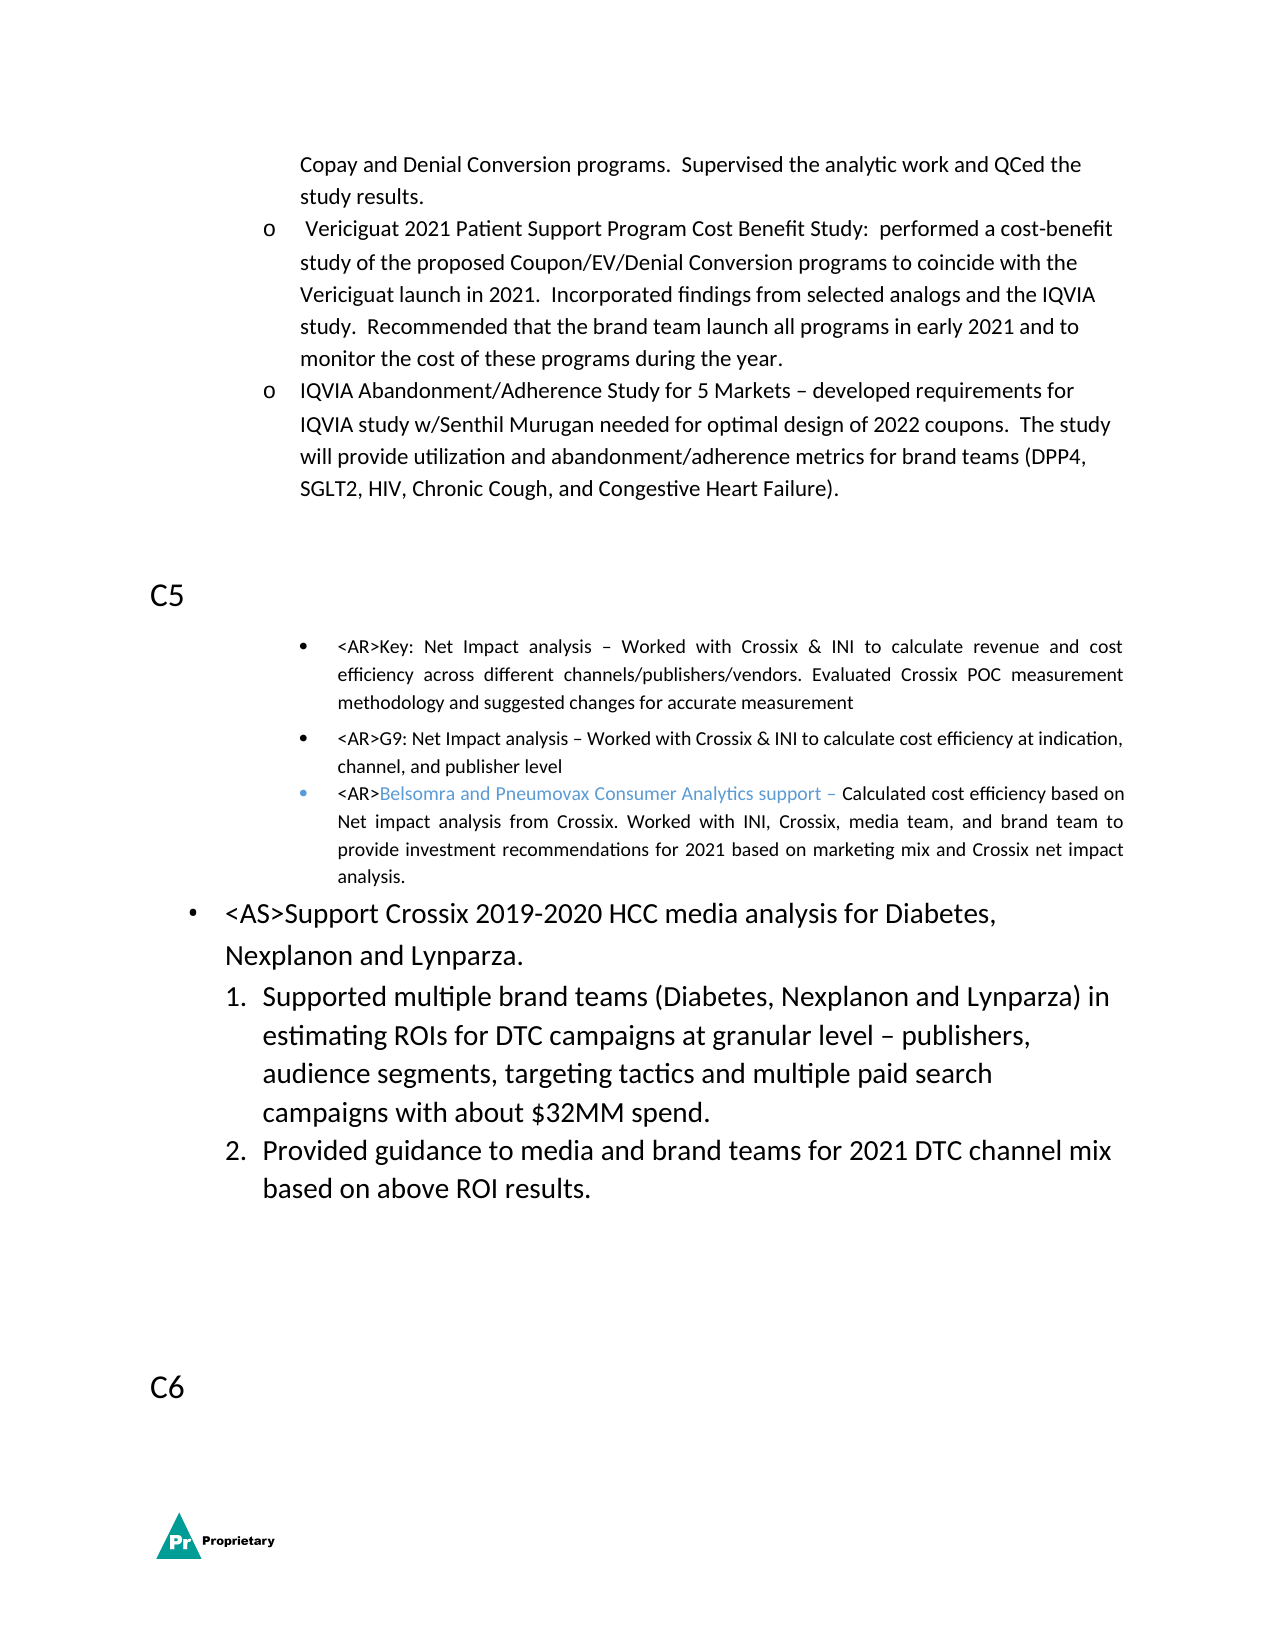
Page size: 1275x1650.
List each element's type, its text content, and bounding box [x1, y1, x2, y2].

list Provided guidance to media and brand teams for 2021 DTC channel mix based on above ROI results. [225, 1132, 1125, 1206]
list <AS>Support Crossix 2019-2020 HCC media analysis for Diabetes, Nexplanon and Lynparza. [187, 892, 1125, 973]
list <AR>Belsomra and Pneumovax Consumer Analytics support – Calculated cost efficiency based on Net impact analysis from Crossix. Worked with INI, Crossix, media team, and brand team to provide investment recommendations for 2021 based on marketing mix and Crossix net impact analysis. [300, 782, 1125, 889]
list IQVIA Abandonment/Adherence Study for 5 Markets – developed requirements for IQVIA study w/Senthil Murugan needed for optimal design of 2022 coupons. The study will provide utilization and abandonment/adherence metrics for brand teams (DPP4, SGLT2, HIV, Chronic Cough, and Congestive Heart Failure). [262, 376, 1125, 502]
list <AR>Key: Net Impact analysis – Worked with Crossix & INI to calculate revenue and cost efficiency across different channels/publishers/vendors. Evaluated Crossix POC measurement methodology and suggested changes for accurate measurement [300, 635, 1125, 714]
list Vericiguat 2021 Patient Support Program Cost Benefit Study: performed a cost-benefit study of the proposed Coupon/EV/Denial Conversion programs to coincide with the Vericiguat launch in 2021. Incorporated findings from selected analogs and the IQVIA study. Recommended that the brand team launch all programs in early 2021 and to monitor the cost of these programs during the year. [262, 214, 1125, 372]
list <AR>G9: Net Impact analysis – Worked with Crossix & INI to calculate cost efficiency at indication, channel, and publisher level [300, 726, 1125, 778]
picture [150, 1510, 280, 1564]
text C5 [150, 574, 1125, 615]
list Supported multiple brand teams (Diabetes, Nexplanon and Lynparza) in estimating ROIs for DTC campaigns at granular level – publishers, audience segments, targeting tactics and multiple paid search campaigns with about $32MM spend. [225, 978, 1125, 1129]
text C6 [150, 1366, 1125, 1407]
